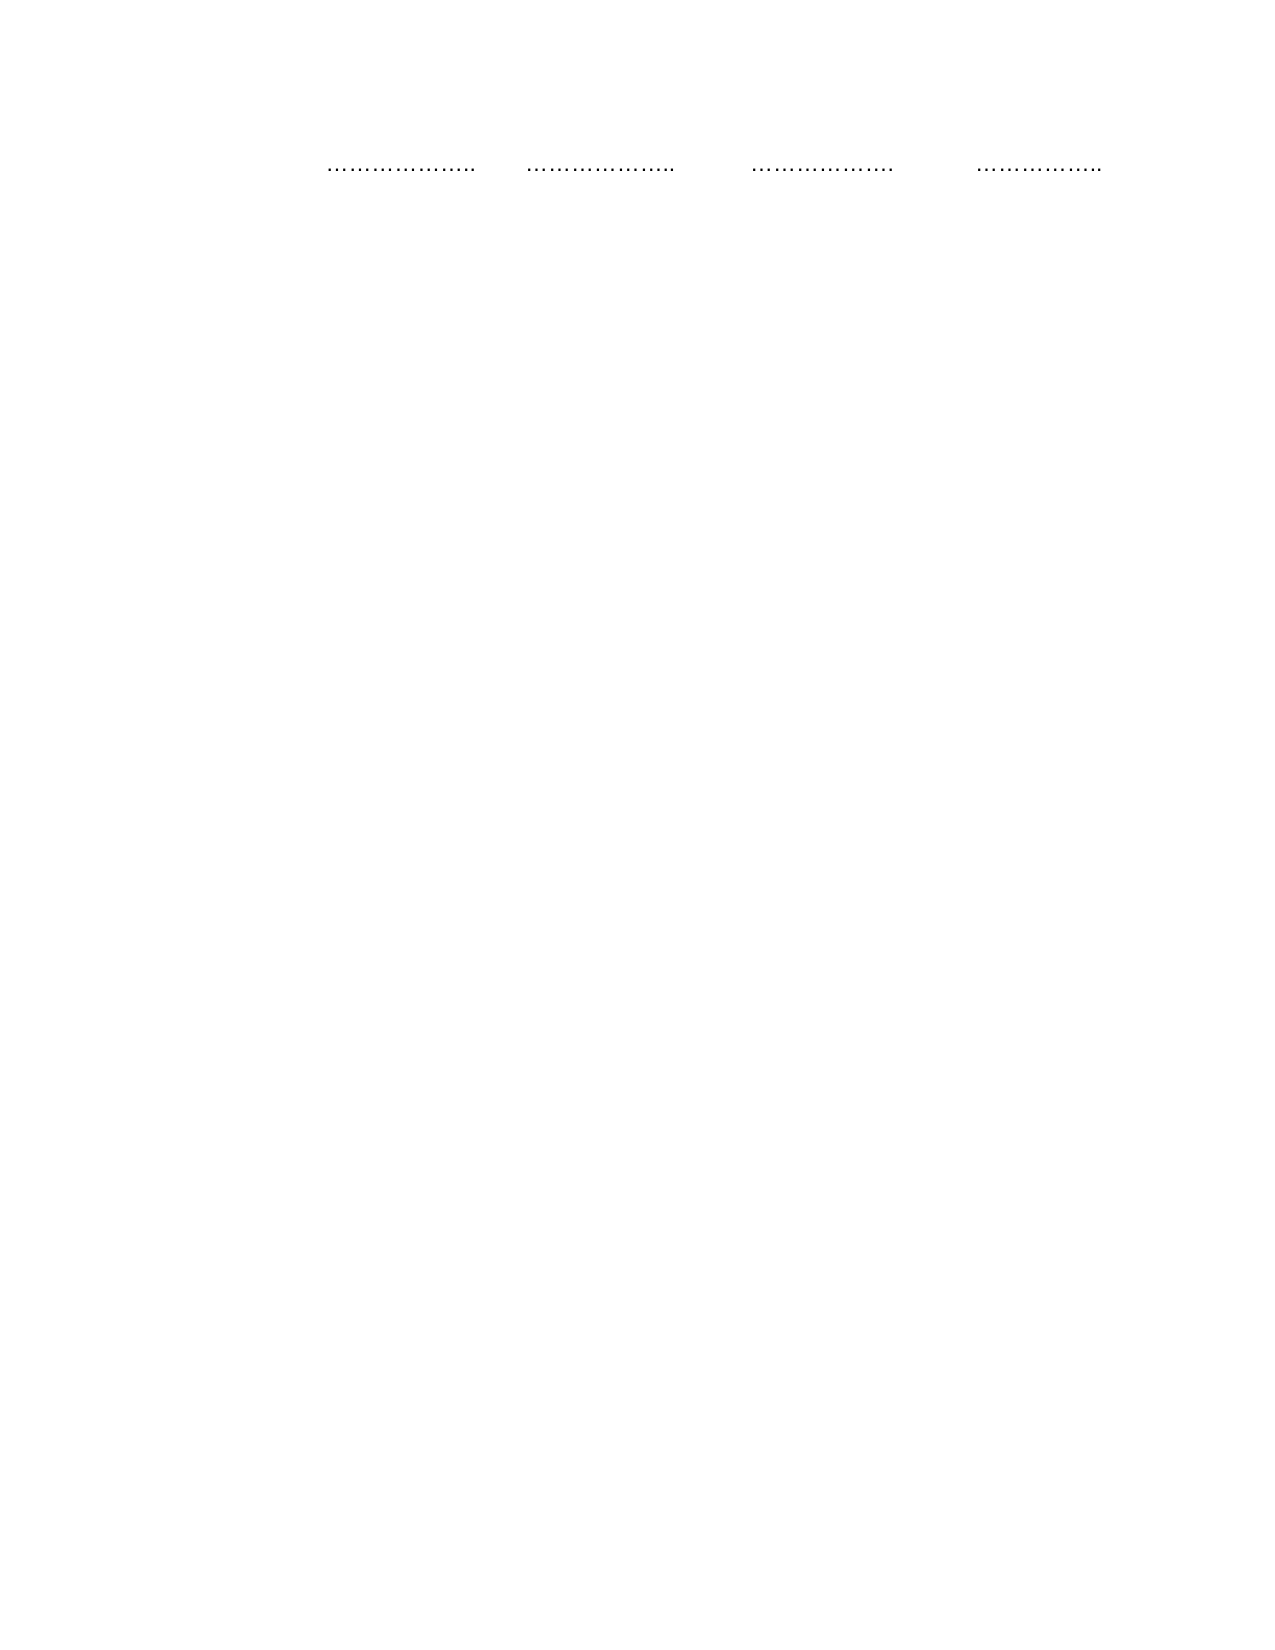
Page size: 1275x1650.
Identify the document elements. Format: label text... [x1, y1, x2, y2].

text ……………….. ……………….. ………………. …………….. [150, 150, 1125, 176]
